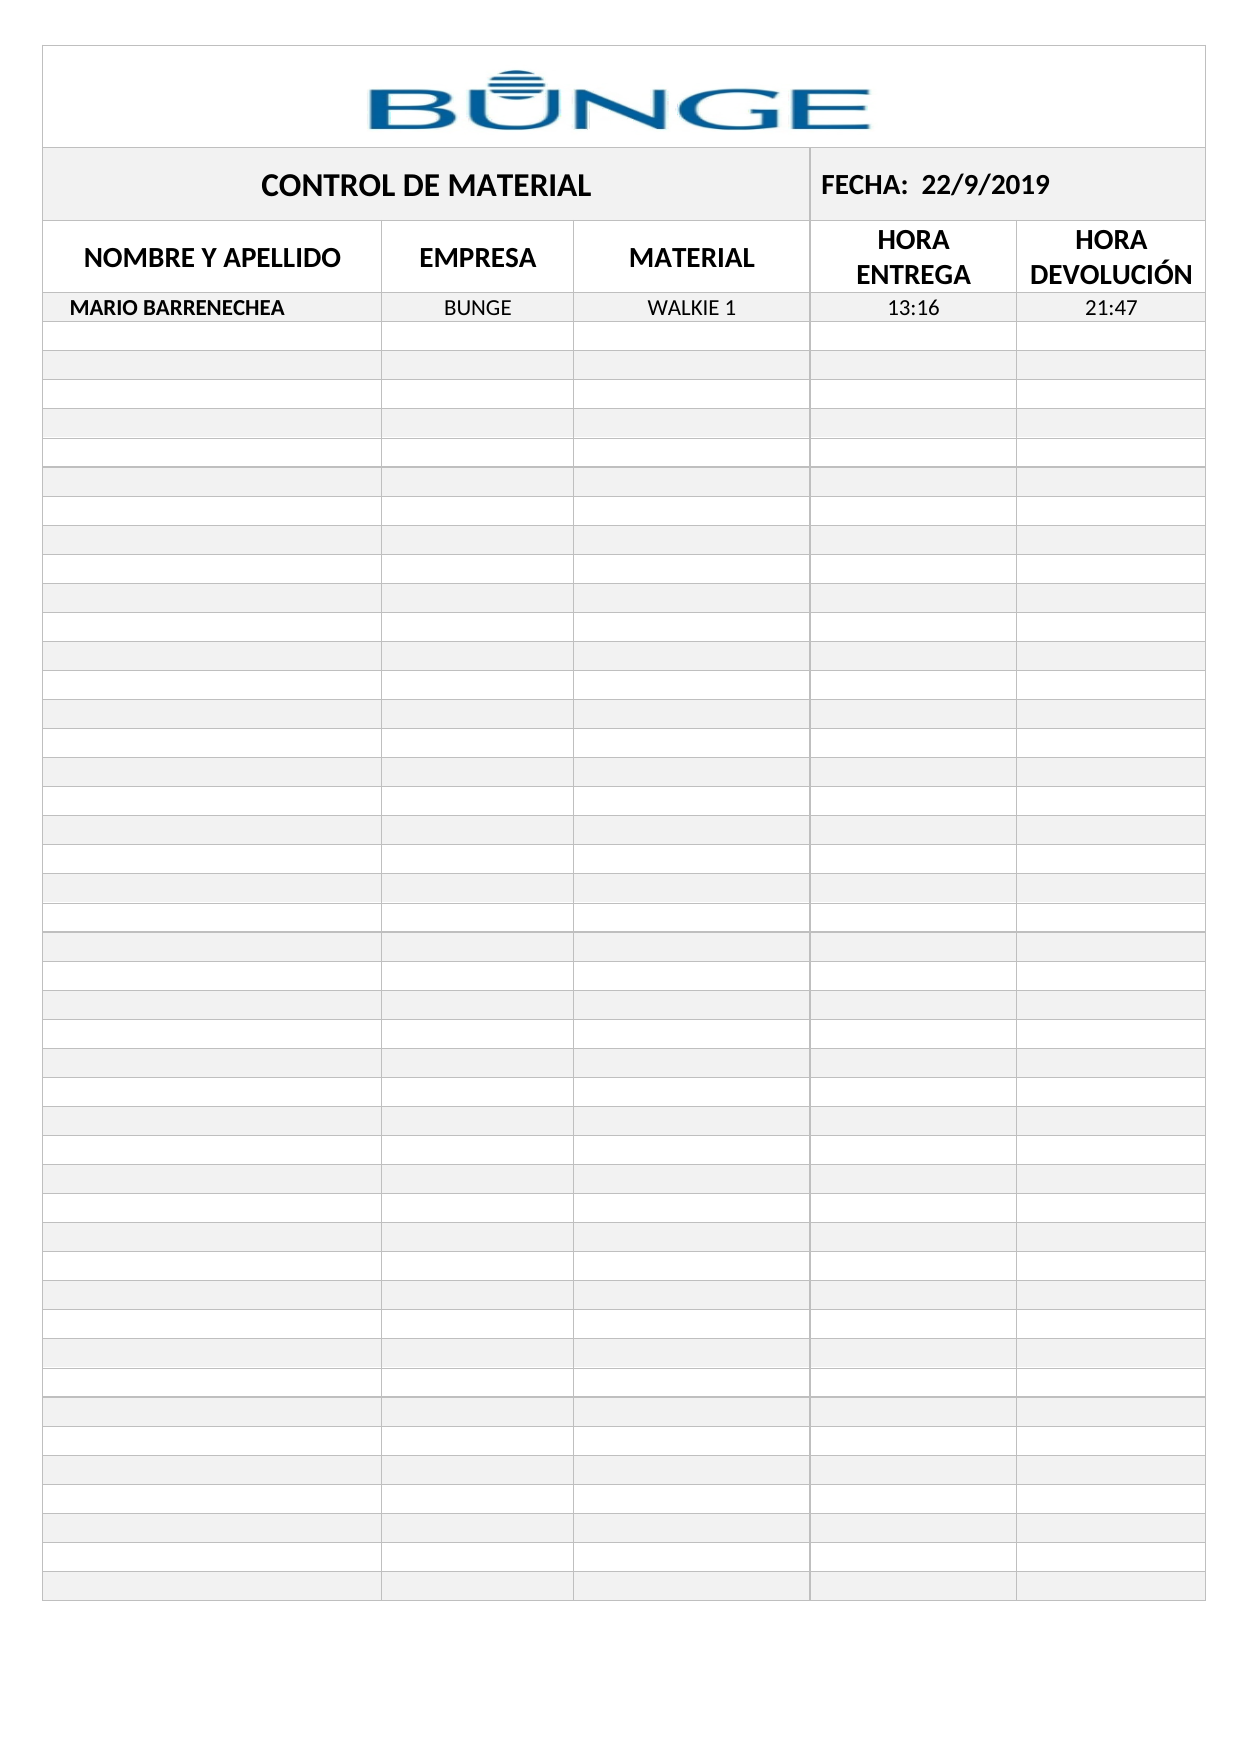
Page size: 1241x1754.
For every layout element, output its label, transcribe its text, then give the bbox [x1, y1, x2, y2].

table_cell [811, 555, 1016, 583]
table_cell [1017, 613, 1205, 641]
table_cell [382, 845, 573, 873]
table_cell [382, 991, 573, 1019]
table_cell [382, 1398, 573, 1426]
table_cell [574, 322, 809, 350]
table_cell [1017, 351, 1205, 379]
table_cell [43, 787, 381, 815]
table_cell [574, 787, 809, 815]
table_cell [574, 845, 809, 873]
table_cell [811, 1020, 1016, 1048]
table_cell [811, 642, 1016, 670]
table_cell [382, 1339, 573, 1367]
table_cell [1017, 962, 1205, 989]
table_cell [382, 322, 573, 350]
table_cell [1017, 555, 1205, 583]
table_cell [43, 526, 381, 554]
table_cell [382, 1223, 573, 1251]
table_cell [43, 351, 381, 379]
table_cell [574, 1078, 809, 1106]
table_cell [382, 1107, 573, 1135]
table_cell [382, 1020, 573, 1048]
table_cell [574, 497, 809, 524]
table_cell [574, 729, 809, 757]
table_cell [574, 409, 809, 437]
table_cell [43, 1020, 381, 1048]
table_cell [382, 1078, 573, 1106]
table_cell FECHA: 22/9/2019 [811, 148, 1205, 220]
table_cell [574, 1514, 809, 1542]
table_cell [811, 1398, 1016, 1426]
table_cell [382, 642, 573, 670]
table_cell [574, 1165, 809, 1193]
table_cell [43, 1427, 381, 1454]
table_cell [574, 380, 809, 408]
table_cell [574, 1485, 809, 1513]
table_cell [574, 555, 809, 583]
table_cell [811, 526, 1016, 554]
table_cell [1017, 1136, 1205, 1164]
table_cell [43, 1107, 381, 1135]
table_cell [574, 1252, 809, 1280]
table_cell [382, 380, 573, 408]
table_cell [43, 439, 381, 466]
table_header [43, 46, 1205, 147]
table_cell [43, 322, 381, 350]
table_cell [43, 816, 381, 844]
table_cell HORA DEVOLUCIÓN [1017, 221, 1205, 292]
table_cell 21:47 [1017, 293, 1205, 321]
table_cell [43, 1310, 381, 1338]
table_cell MARIO BARRENECHEA [43, 293, 381, 321]
table_cell [574, 584, 809, 612]
table_cell [811, 904, 1016, 931]
table_cell [574, 468, 809, 496]
table_cell [382, 1369, 573, 1396]
table_cell [811, 1281, 1016, 1309]
table_cell [1017, 1485, 1205, 1513]
table_cell [574, 1223, 809, 1251]
table_cell [1017, 1165, 1205, 1193]
table_cell [811, 1456, 1016, 1484]
table_cell [382, 758, 573, 786]
table_cell [1017, 526, 1205, 554]
table_cell [43, 497, 381, 524]
table_cell [43, 468, 381, 496]
table_cell [382, 409, 573, 437]
table_cell [574, 1136, 809, 1164]
table_cell [574, 1339, 809, 1367]
table_cell CONTROL DE MATERIAL [43, 148, 809, 220]
table_cell [43, 1485, 381, 1513]
table_cell [574, 526, 809, 554]
table_cell [1017, 904, 1205, 931]
table_cell [811, 845, 1016, 873]
table_cell [1017, 1514, 1205, 1542]
table_cell [1017, 1252, 1205, 1280]
table_cell [1017, 380, 1205, 408]
table_cell [382, 1514, 573, 1542]
table_cell [811, 671, 1016, 699]
table_cell [811, 1572, 1016, 1600]
table_cell [1017, 322, 1205, 350]
table_cell [1017, 439, 1205, 466]
table_cell [1017, 671, 1205, 699]
table_cell [811, 1310, 1016, 1338]
table_cell [1017, 1456, 1205, 1484]
table_cell [811, 1485, 1016, 1513]
table_cell [574, 1369, 809, 1396]
table_cell [382, 468, 573, 496]
table_cell [43, 1398, 381, 1426]
table_cell [382, 584, 573, 612]
table_cell [43, 1572, 381, 1600]
table_cell [574, 991, 809, 1019]
table_cell [1017, 1427, 1205, 1454]
table_cell [811, 1427, 1016, 1454]
table_cell [1017, 874, 1205, 902]
table_cell [811, 584, 1016, 612]
table_cell [43, 904, 381, 931]
table_cell [43, 1223, 381, 1251]
table_cell [1017, 584, 1205, 612]
table_cell [1017, 468, 1205, 496]
table_cell [382, 497, 573, 524]
table_cell [574, 1310, 809, 1338]
table_cell [811, 962, 1016, 989]
table_cell [382, 1252, 573, 1280]
table_cell [811, 1223, 1016, 1251]
table_cell [43, 642, 381, 670]
table_cell [43, 874, 381, 902]
table_cell [1017, 497, 1205, 524]
table_cell [811, 322, 1016, 350]
table_cell [1017, 642, 1205, 670]
table_cell WALKIE 1 [574, 293, 809, 321]
table_cell [382, 874, 573, 902]
table_cell [1017, 1281, 1205, 1309]
table_cell [382, 787, 573, 815]
table_cell [1017, 991, 1205, 1019]
table_cell [43, 1281, 381, 1309]
table_cell [1017, 1369, 1205, 1396]
table_cell [574, 1456, 809, 1484]
table_cell [811, 439, 1016, 466]
table_cell [43, 933, 381, 961]
table_cell [43, 758, 381, 786]
table_cell [43, 584, 381, 612]
table_cell [811, 1107, 1016, 1135]
table_cell [382, 613, 573, 641]
table_cell [43, 1049, 381, 1077]
table_cell [382, 1136, 573, 1164]
table_cell [43, 671, 381, 699]
table_cell [811, 700, 1016, 728]
table_cell [574, 1049, 809, 1077]
table_cell [43, 1339, 381, 1367]
table_cell [811, 1049, 1016, 1077]
table_cell [43, 1252, 381, 1280]
table_cell [43, 1456, 381, 1484]
table_cell [1017, 1078, 1205, 1106]
table_cell [811, 816, 1016, 844]
table_cell [382, 1485, 573, 1513]
table_cell [43, 1194, 381, 1222]
table_cell [382, 1572, 573, 1600]
table_cell [1017, 1339, 1205, 1367]
table_cell [43, 1369, 381, 1396]
table_cell [1017, 816, 1205, 844]
table_cell [43, 380, 381, 408]
table_cell [574, 700, 809, 728]
table_cell [43, 1078, 381, 1106]
table_cell [811, 1514, 1016, 1542]
table_cell [574, 904, 809, 931]
table_cell [811, 613, 1016, 641]
table_cell [574, 874, 809, 902]
table_cell [1017, 1020, 1205, 1048]
table_cell [382, 1456, 573, 1484]
table_cell [43, 700, 381, 728]
table_cell [811, 874, 1016, 902]
table_cell [382, 351, 573, 379]
table_cell [1017, 409, 1205, 437]
table_cell [811, 758, 1016, 786]
table_cell [811, 1194, 1016, 1222]
table_cell [382, 1310, 573, 1338]
table_cell [1017, 1398, 1205, 1426]
table_cell [811, 1165, 1016, 1193]
table_cell [1017, 758, 1205, 786]
table_cell [1017, 1223, 1205, 1251]
table_cell [574, 351, 809, 379]
table_cell 13:16 [811, 293, 1016, 321]
table_cell [574, 758, 809, 786]
table_cell [382, 962, 573, 989]
table_cell [43, 555, 381, 583]
table_cell [382, 555, 573, 583]
table_cell [811, 1369, 1016, 1396]
table_cell [811, 991, 1016, 1019]
table_cell [574, 933, 809, 961]
table_cell [382, 671, 573, 699]
table_cell [382, 1049, 573, 1077]
table_cell [811, 409, 1016, 437]
table_cell [43, 409, 381, 437]
table_cell [1017, 845, 1205, 873]
table_cell [811, 787, 1016, 815]
table_cell [811, 1252, 1016, 1280]
table_cell [574, 1281, 809, 1309]
table_cell [43, 1543, 381, 1571]
table_cell [43, 1136, 381, 1164]
table_cell [574, 1427, 809, 1454]
table_cell [574, 439, 809, 466]
table_cell [574, 1572, 809, 1600]
table_cell [1017, 933, 1205, 961]
table_cell [811, 1078, 1016, 1106]
table_cell [382, 1281, 573, 1309]
table_cell HORA ENTREGA [811, 221, 1016, 292]
table_cell [574, 1398, 809, 1426]
table_cell [1017, 1049, 1205, 1077]
table_cell [43, 845, 381, 873]
table_cell [1017, 1310, 1205, 1338]
table_cell [382, 729, 573, 757]
table_cell [1017, 729, 1205, 757]
table_cell [43, 1165, 381, 1193]
table_cell [43, 962, 381, 989]
table_cell [1017, 700, 1205, 728]
table_cell [811, 497, 1016, 524]
table_cell [43, 613, 381, 641]
table_cell [574, 1107, 809, 1135]
table_cell [43, 729, 381, 757]
table_cell [382, 439, 573, 466]
table_cell [1017, 1194, 1205, 1222]
table_cell [811, 729, 1016, 757]
table_cell [811, 468, 1016, 496]
table_cell [574, 816, 809, 844]
table_cell [811, 1339, 1016, 1367]
table_cell [43, 1514, 381, 1542]
table_cell [382, 1194, 573, 1222]
table_cell [811, 933, 1016, 961]
table_cell EMPRESA [382, 221, 573, 292]
table_cell NOMBRE Y APELLIDO [43, 221, 381, 292]
table_cell [811, 380, 1016, 408]
table_cell [1017, 1107, 1205, 1135]
table_cell [574, 671, 809, 699]
table_cell [811, 1136, 1016, 1164]
table_cell [382, 526, 573, 554]
table_cell [382, 1543, 573, 1571]
table_cell [1017, 1543, 1205, 1571]
table_cell [382, 1427, 573, 1454]
table_cell [574, 1194, 809, 1222]
table_cell [574, 613, 809, 641]
table_cell [382, 904, 573, 931]
table_cell [1017, 787, 1205, 815]
picture [362, 61, 877, 139]
table_cell [574, 1020, 809, 1048]
table_cell MATERIAL [574, 221, 809, 292]
table_cell [43, 991, 381, 1019]
table_cell [811, 351, 1016, 379]
table_cell [382, 700, 573, 728]
table_cell [574, 1543, 809, 1571]
table_cell [382, 933, 573, 961]
table_cell BUNGE [382, 293, 573, 321]
table_cell [1017, 1572, 1205, 1600]
table_cell [811, 1543, 1016, 1571]
table_cell [574, 962, 809, 989]
table_cell [382, 816, 573, 844]
table_cell [574, 642, 809, 670]
table_cell [382, 1165, 573, 1193]
